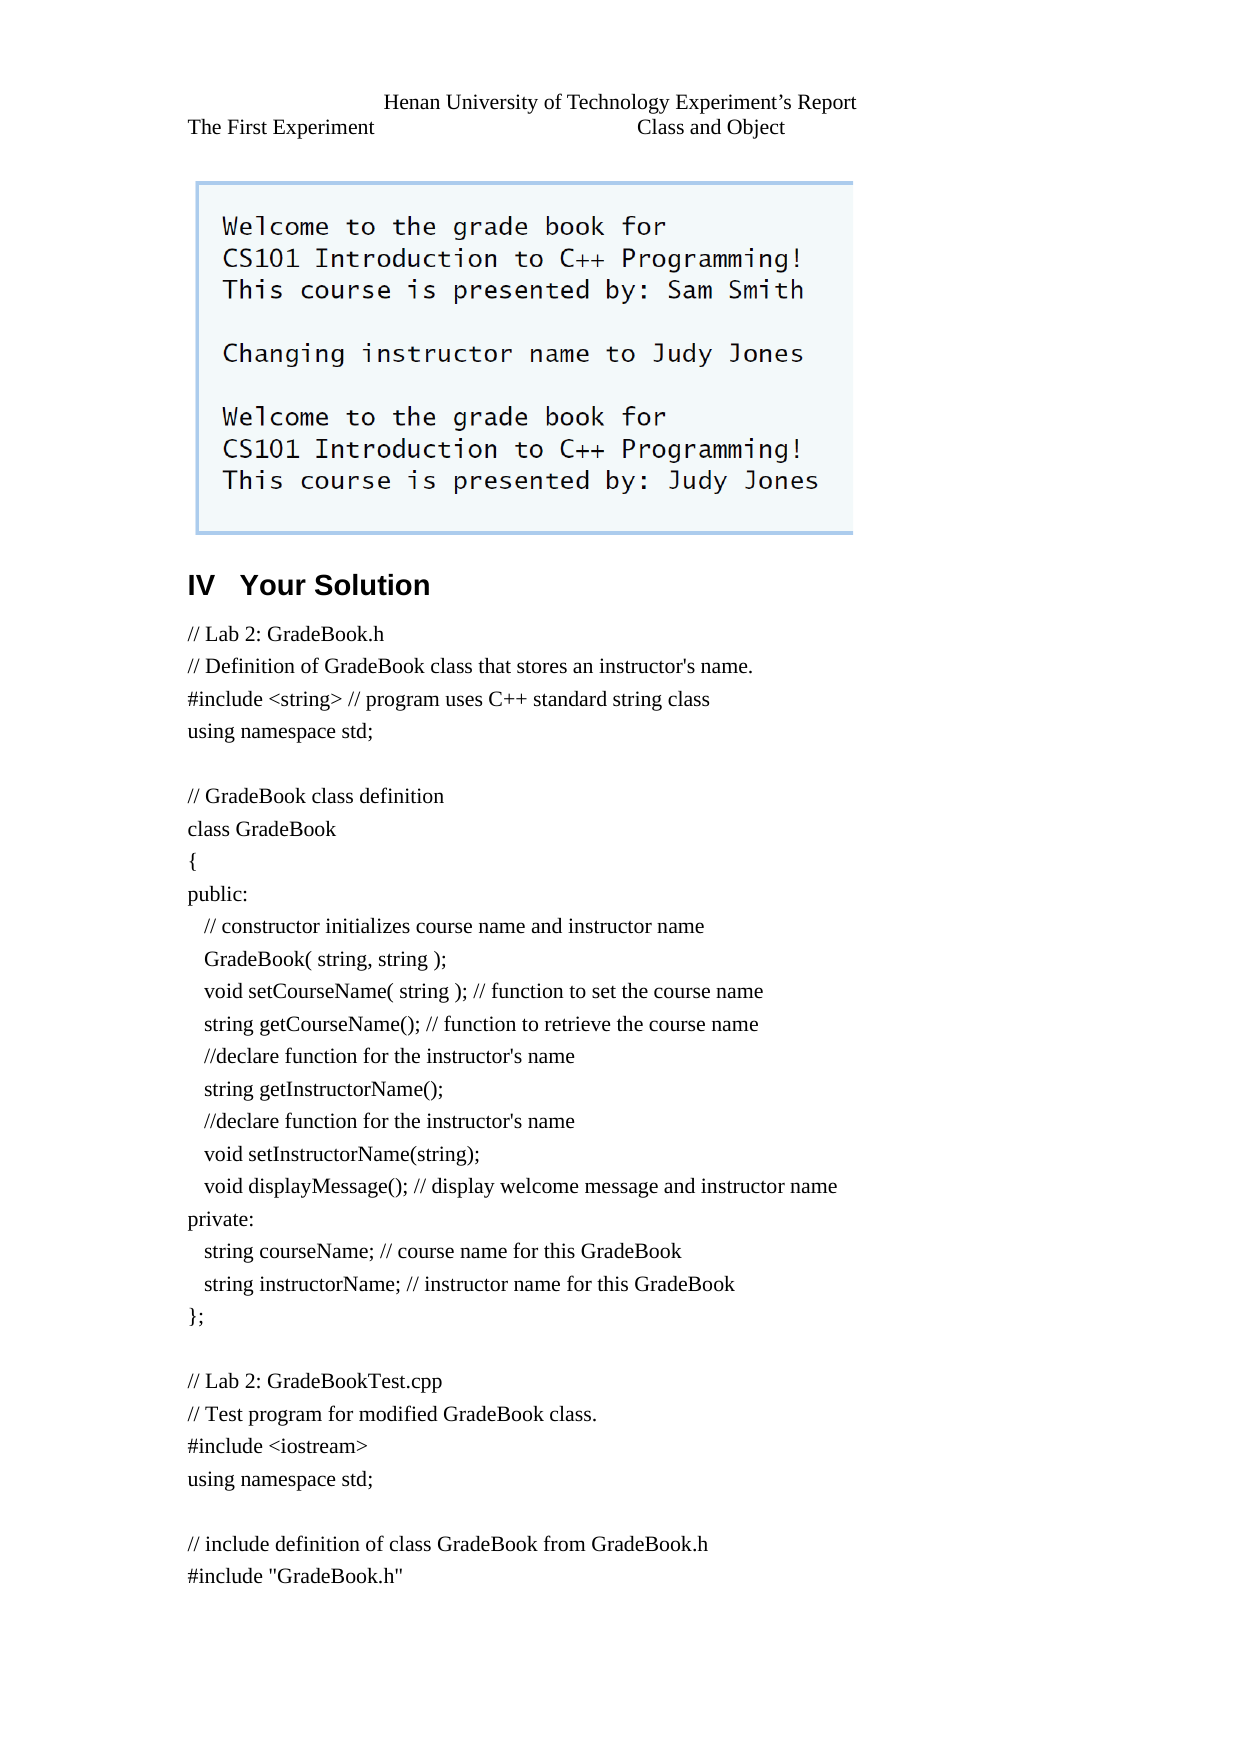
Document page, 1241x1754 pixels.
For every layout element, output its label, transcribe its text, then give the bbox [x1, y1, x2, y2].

text using namespace std; [187, 1462, 1053, 1494]
text class GradeBook [187, 812, 1053, 844]
text GradeBook( string, string ); [187, 942, 1053, 974]
text //declare function for the instructor's name [187, 1104, 1053, 1137]
text #include "GradeBook.h" [187, 1559, 1053, 1592]
text #include <iostream> [187, 1429, 1053, 1462]
text // GradeBook class definition [187, 779, 1053, 812]
text string getCourseName(); // function to retrieve the course name [187, 1007, 1053, 1039]
text { [187, 844, 1053, 877]
text void setInstructorName(string); [187, 1137, 1053, 1169]
text #include <string> // program uses C++ standard string class [187, 682, 1053, 714]
text //declare function for the instructor's name [187, 1039, 1053, 1072]
text void setCourseName( string ); // function to set the course name [187, 974, 1053, 1007]
text string getInstructorName(); [187, 1072, 1053, 1104]
text }; [187, 1299, 1053, 1332]
text // constructor initializes course name and instructor name [187, 909, 1053, 942]
text using namespace std; [187, 714, 1053, 747]
text private: [187, 1202, 1053, 1234]
text string courseName; // course name for this GradeBook [187, 1234, 1053, 1267]
picture [187, 172, 854, 541]
text public: [187, 877, 1053, 909]
text void displayMessage(); // display welcome message and instructor name [187, 1169, 1053, 1202]
text // Definition of GradeBook class that stores an instructor's name. [187, 649, 1053, 682]
text // Lab 2: GradeBook.h [187, 617, 1053, 649]
text // Test program for modified GradeBook class. [187, 1397, 1053, 1429]
text // Lab 2: GradeBookTest.cpp [187, 1364, 1053, 1397]
text // include definition of class GradeBook from GradeBook.h [187, 1527, 1053, 1559]
text IV Your Solution [187, 552, 1053, 617]
text string instructorName; // instructor name for this GradeBook [187, 1267, 1053, 1299]
